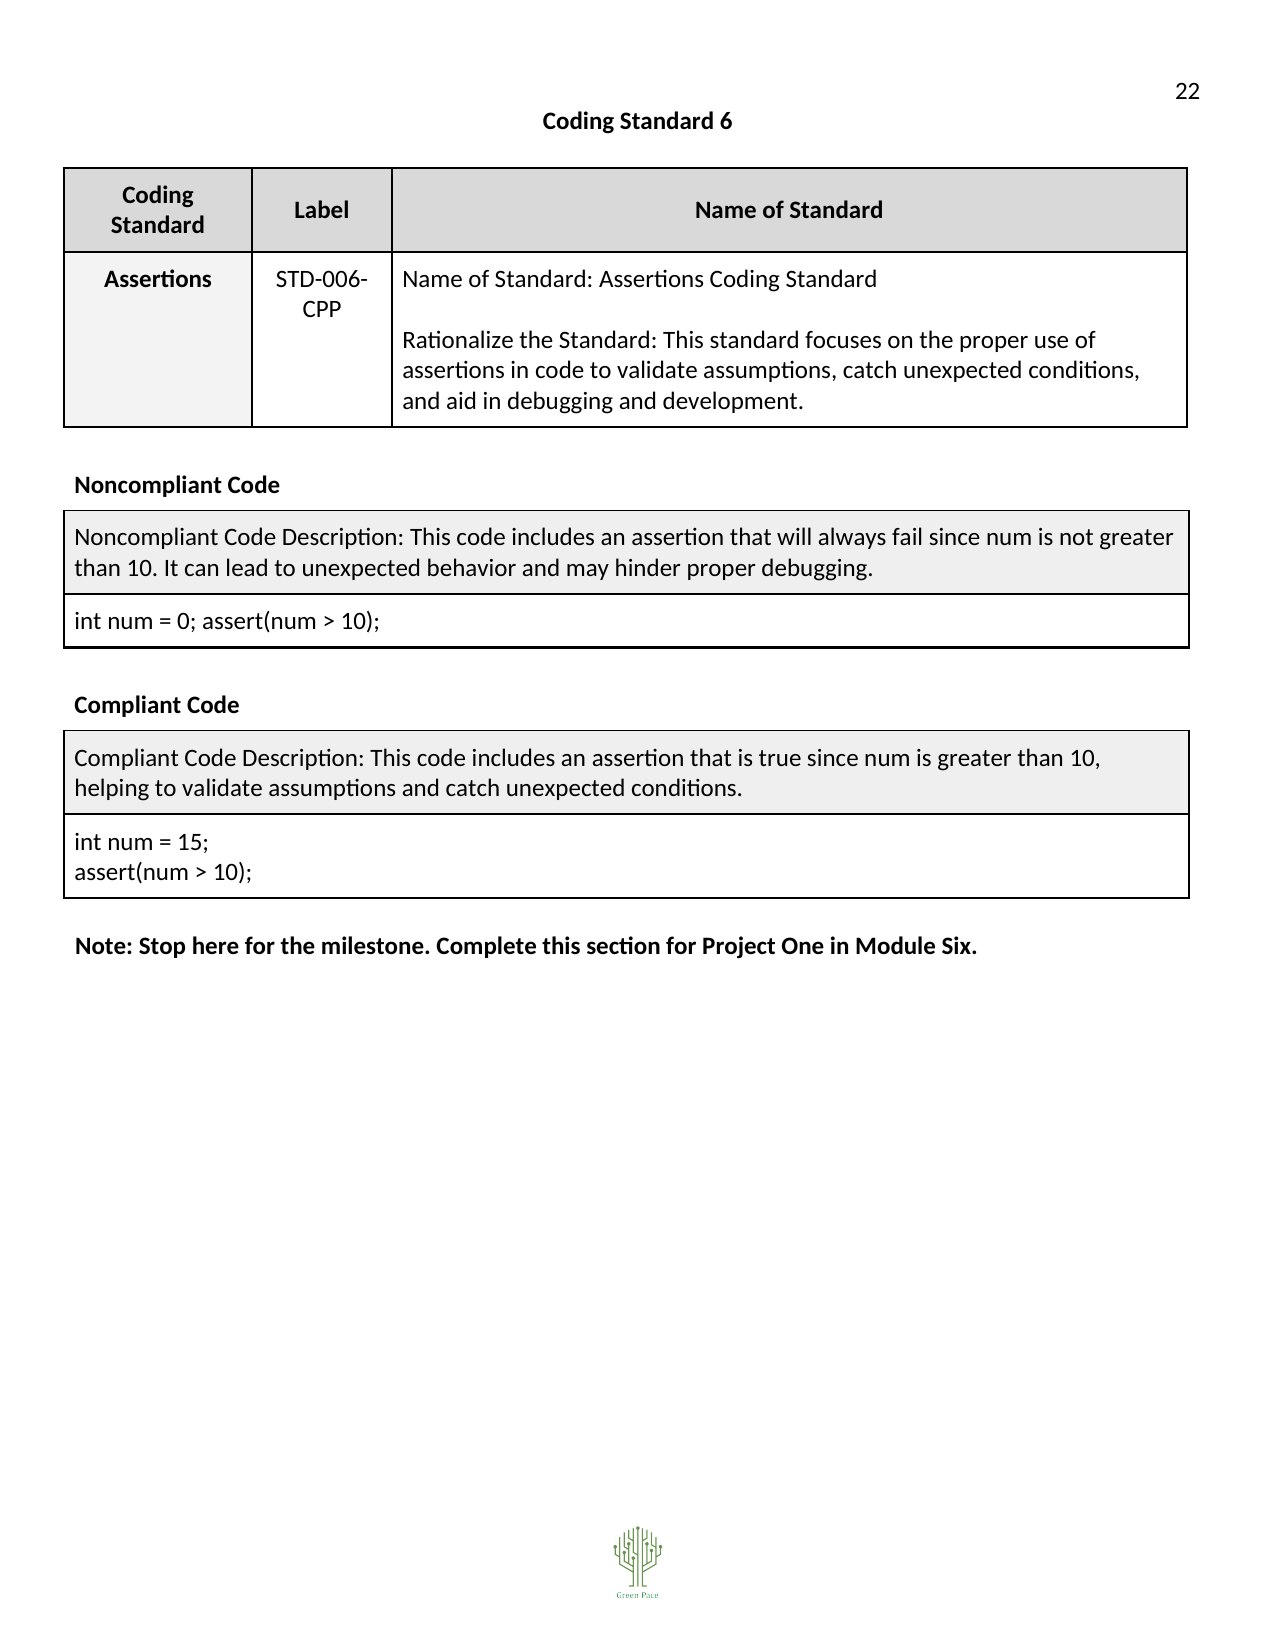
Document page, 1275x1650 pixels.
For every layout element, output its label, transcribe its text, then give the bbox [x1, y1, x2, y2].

table_cell Compliant Code Description: This code includes an assertion that is true since num is greater than 10, helping to validate assumptions and catch unexpected conditions. [65, 731, 1188, 813]
table_header Coding Standard [65, 169, 251, 251]
table_header Noncompliant Code [64, 459, 1189, 510]
picture [605, 1521, 670, 1606]
table_header Label [253, 169, 391, 251]
table_cell Name of Standard: Assertions Coding Standard Rationalize the Standard: This standard focuses on the proper use of assertions in code to validate assumptions, catch unexpected conditions, and aid in debugging and development. [393, 253, 1186, 426]
subtitle Coding Standard 6 [75, 106, 1200, 136]
table_cell Noncompliant Code Description: This code includes an assertion that will always fail since num is not greater than 10. It can lead to unexpected behavior and may hinder proper debugging. [65, 511, 1188, 593]
table_cell STD-006-CPP [253, 253, 391, 426]
table_header Compliant Code [64, 679, 1189, 730]
text Note: Stop here for the milestone. Complete this section for Project One in Module Six. [75, 930, 1200, 960]
table_cell int num = 0; assert(num > 10); [65, 595, 1188, 646]
table_cell int num = 15; assert(num > 10); [65, 815, 1188, 897]
table_cell Assertions [65, 253, 251, 426]
table_header Name of Standard [393, 169, 1186, 251]
